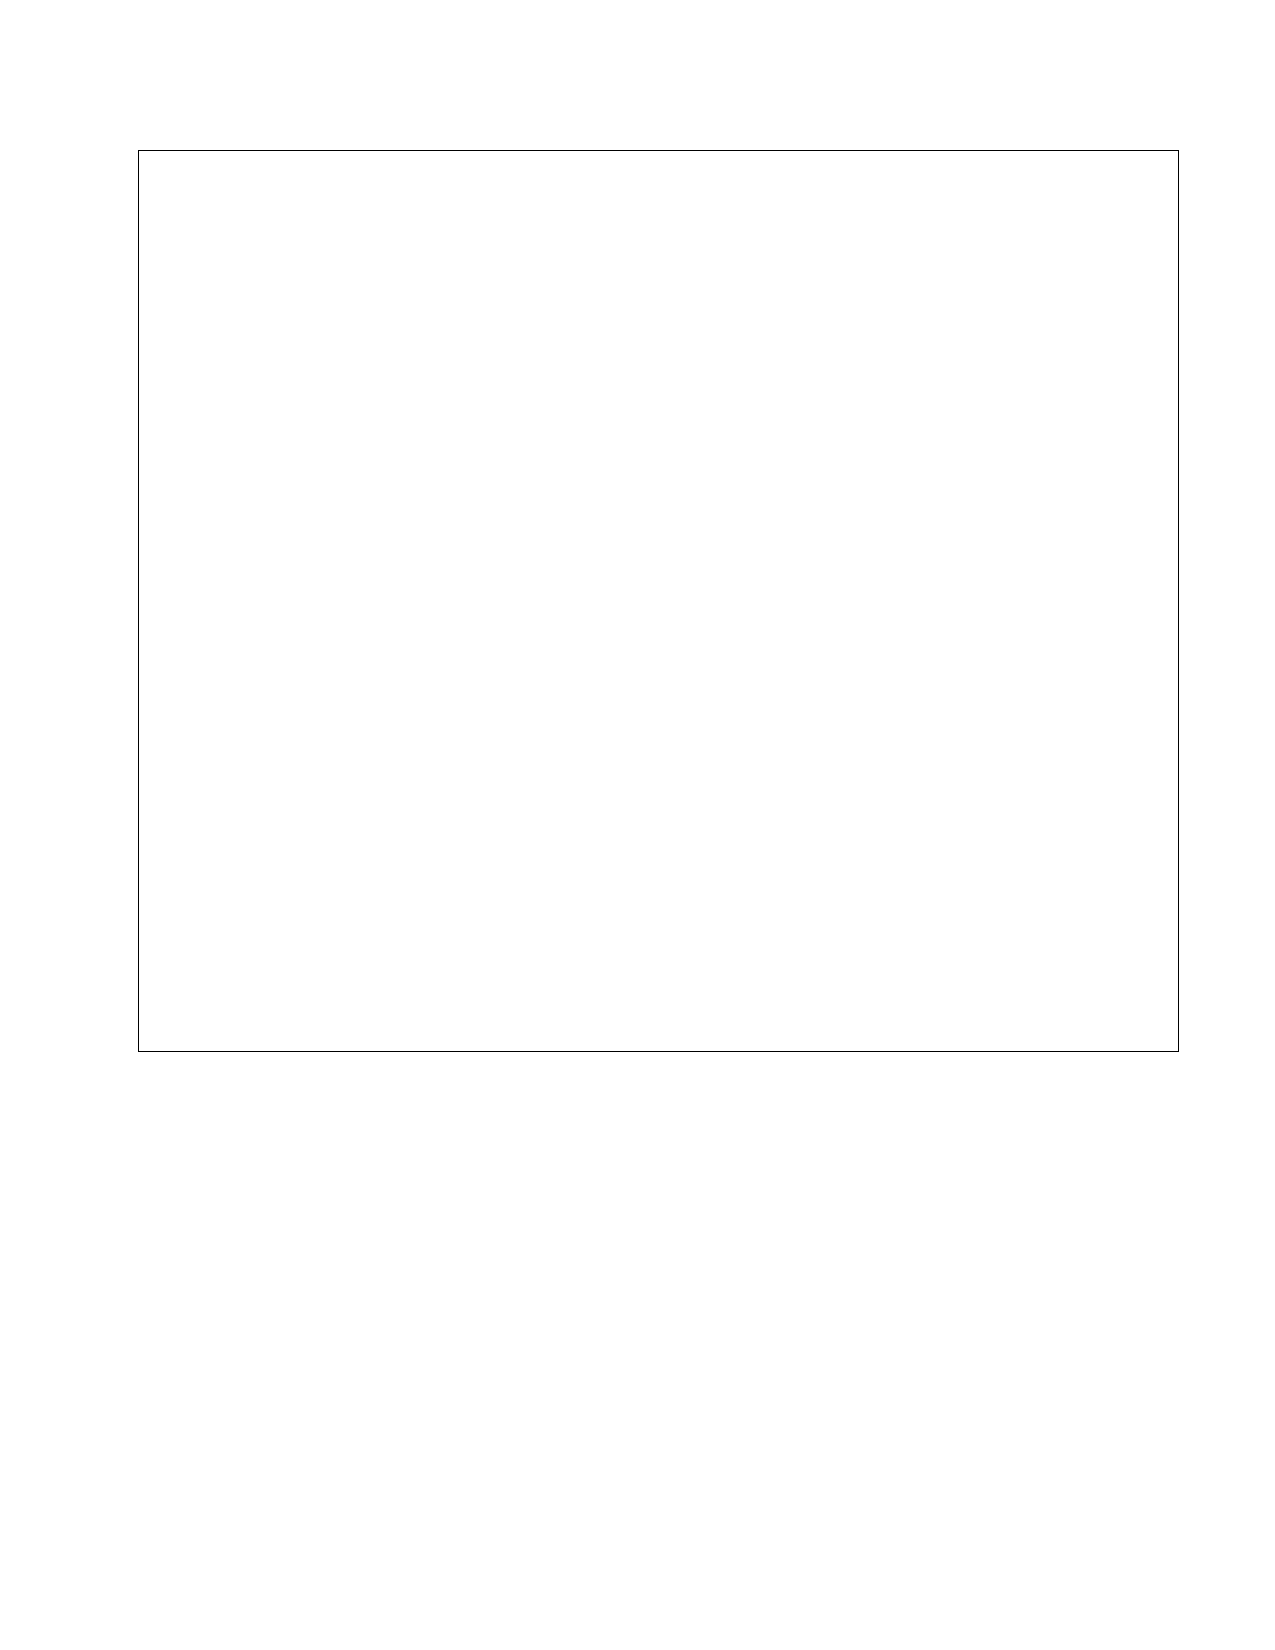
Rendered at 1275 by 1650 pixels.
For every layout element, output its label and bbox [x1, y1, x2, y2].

table_cell [139, 151, 1178, 1051]
